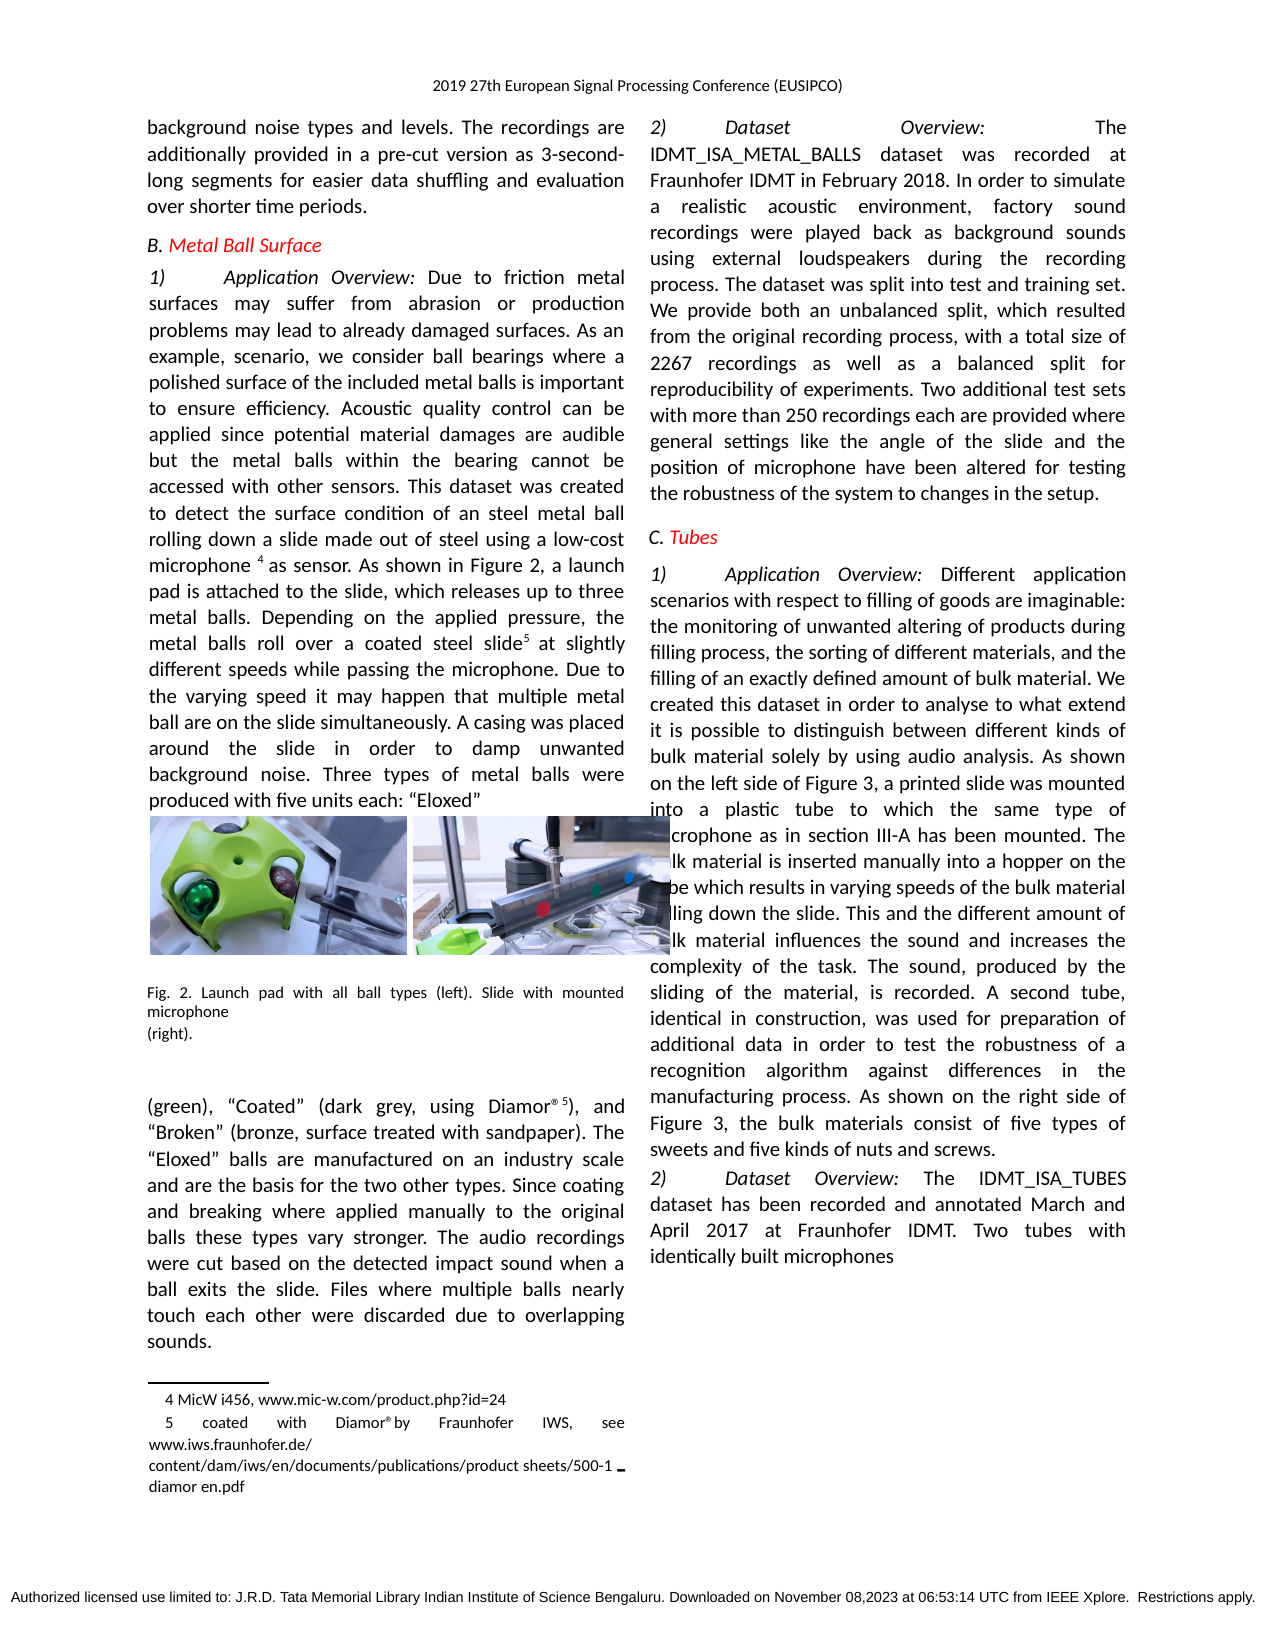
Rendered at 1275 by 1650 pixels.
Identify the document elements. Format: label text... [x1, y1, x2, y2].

list Dataset Overview: The IDMT_ISA_TUBES dataset has been recorded and annotated March and April 2017 at Fraunhofer IDMT. Two tubes with identically built microphones [650, 1165, 1127, 1269]
subtitle C. Tubes [648, 524, 1127, 550]
text Fig. 2. Launch pad with all ball types (left). Slide with mounted microphone [147, 983, 625, 1022]
picture [150, 816, 407, 955]
picture [616, 1468, 626, 1472]
subtitle B. Metal Ball Surface [147, 232, 625, 257]
text (right). [147, 1024, 625, 1043]
text (green), “Coated” (dark grey, using Diamor®5), and “Broken” (bronze, surface treated with sandpaper). The “Eloxed” balls are manufactured on an industry scale and are the basis for the two other types. Since coating and breaking where applied manually to the original balls these types vary stronger. The audio recordings were cut based on the detected impact sound when a ball exits the slide. Files where multiple balls nearly touch each other were discarded due to overlapping sounds. [147, 1093, 625, 1354]
list Dataset Overview: The IDMT_ISA_METAL_BALLS dataset was recorded at Fraunhofer IDMT in February 2018. In order to simulate a realistic acoustic environment, factory sound recordings were played back as background sounds using external loudspeakers during the recording process. The dataset was split into test and training set. We provide both an unbalanced split, which resulted from the original recording process, with a total size of 2267 recordings as well as a balanced split for reproducibility of experiments. Two additional test sets with more than 250 recordings each are provided where general settings like the angle of the slide and the position of microphone have been altered for testing the robustness of the system to changes in the setup. [650, 114, 1127, 506]
picture [413, 816, 670, 955]
list Application Overview: Different application scenarios with respect to filling of goods are imaginable: the monitoring of unwanted altering of products during filling process, the sorting of different materials, and the filling of an exactly defined amount of bulk material. We created this dataset in order to analyse to what extend it is possible to distinguish between different kinds of bulk material solely by using audio analysis. As shown on the left side of Figure 3, a printed slide was mounted into a plastic tube to which the same type of microphone as in section III-A has been mounted. The bulk material is inserted manually into a hopper on the tube which results in varying speeds of the bulk material rolling down the slide. This and the different amount of bulk material influences the sound and increases the complexity of the task. The sound, produced by the sliding of the material, is recorded. A second tube, identical in construction, was used for preparation of additional data in order to test the robustness of a recognition algorithm against differences in the manufacturing process. As shown on the right side of Figure 3, the bulk materials consist of five types of sweets and five kinds of nuts and screws. [650, 561, 1127, 1161]
list Application Overview: Due to friction metal surfaces may suffer from abrasion or production problems may lead to already damaged surfaces. As an example, scenario, we consider ball bearings where a polished surface of the included metal balls is important to ensure efficiency. Acoustic quality control can be applied since potential material damages are audible but the metal balls within the bearing cannot be accessed with other sensors. This dataset was created to detect the surface condition of an steel metal ball rolling down a slide made out of steel using a low-cost microphone as sensor. As shown in Figure 2, a launch pad is attached to the slide, which releases up to three metal balls. Depending on the applied pressure, the metal balls roll over a coated steel slide at slightly different speeds while passing the microphone. Due to the varying speed it may happen that multiple metal ball are on the slide simultaneously. A casing was placed around the slide in order to damp unwanted background noise. Three types of metal balls were produced with five units each: “Eloxed” [148, 264, 625, 813]
